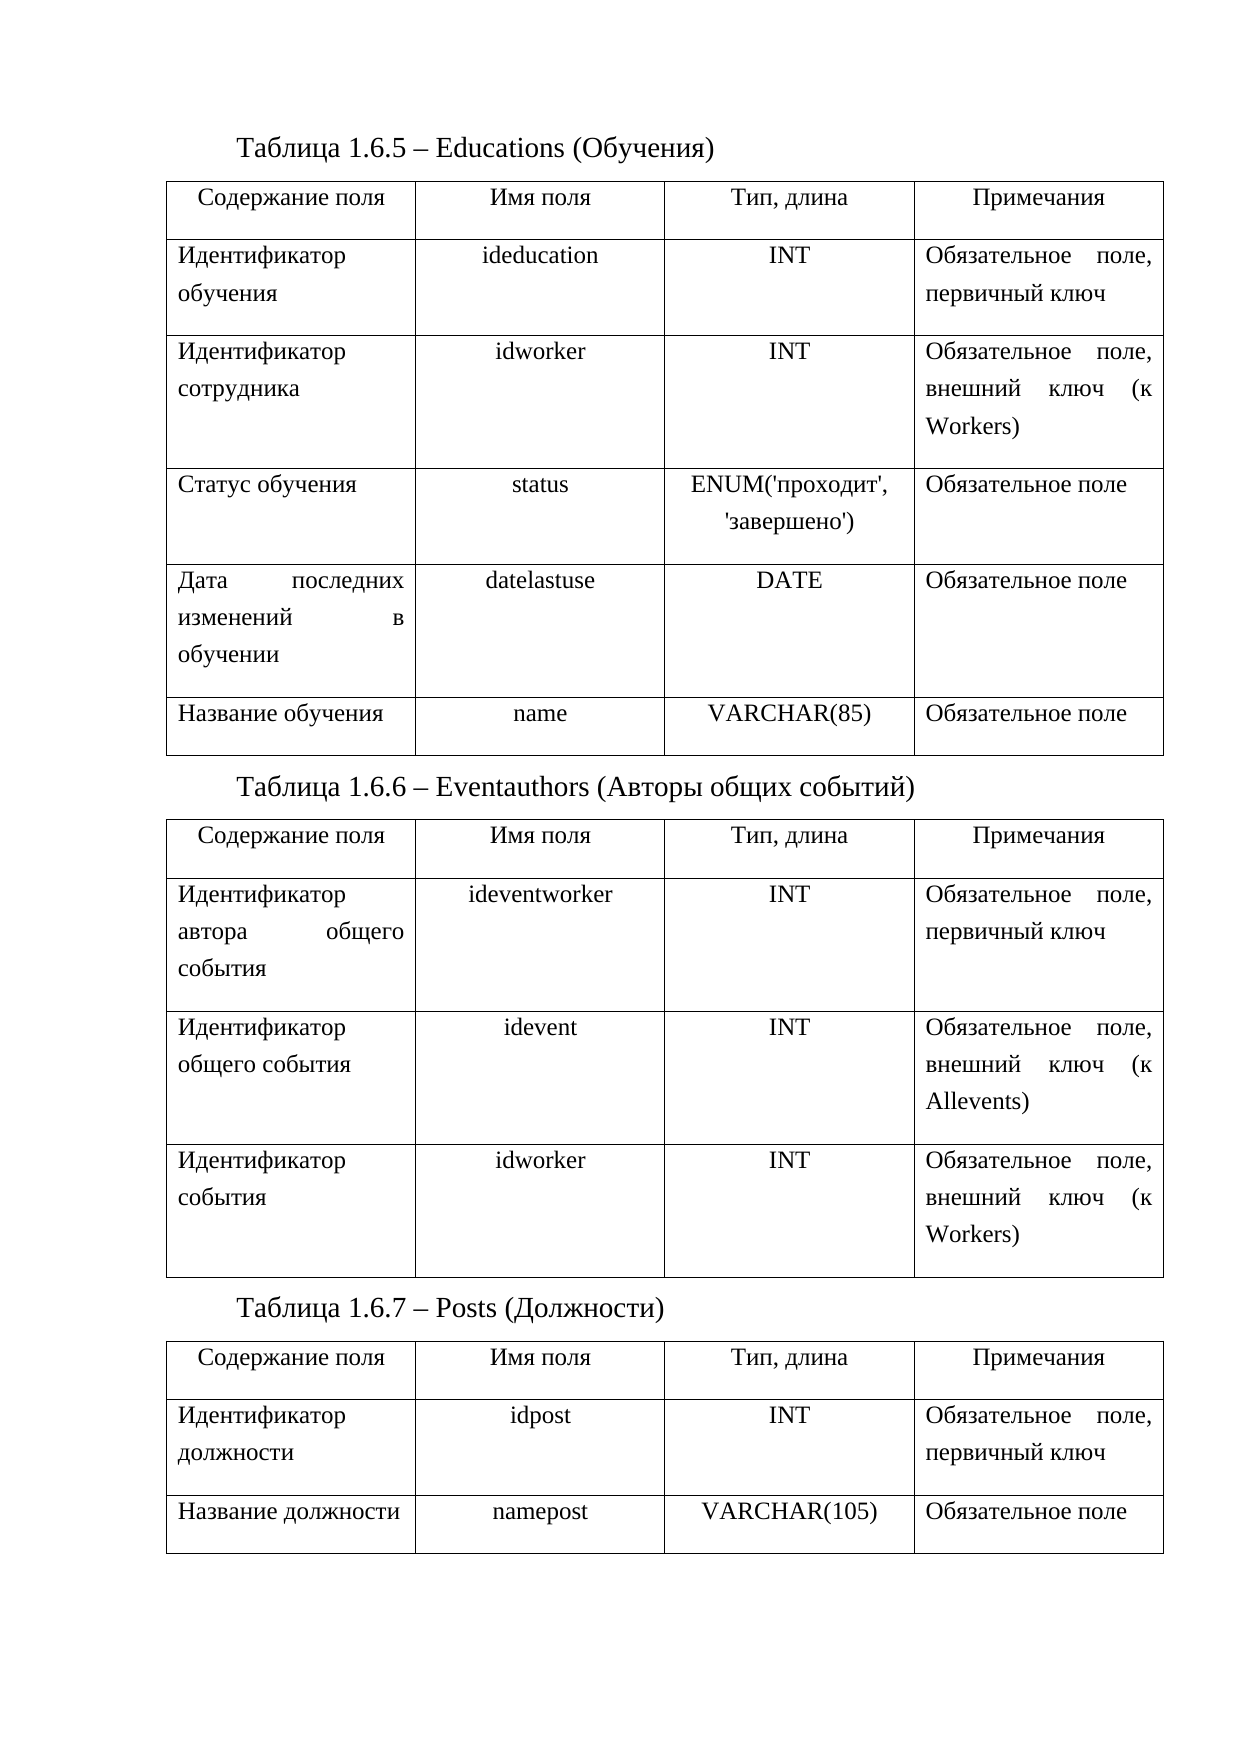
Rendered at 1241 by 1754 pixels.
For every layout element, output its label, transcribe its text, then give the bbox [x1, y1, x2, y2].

table_cell DATE [665, 565, 914, 697]
table_cell INT [665, 1012, 914, 1144]
table_header Тип, длина [665, 1342, 914, 1399]
table_cell ideducation [416, 240, 664, 335]
table_cell Обязательное поле, первичный ключ [915, 240, 1163, 335]
table_cell Идентификатор сотрудника [167, 336, 415, 468]
table_cell Обязательное поле, внешний ключ (к Workers) [915, 336, 1163, 468]
table_cell Название должности [167, 1496, 415, 1553]
table_cell Идентификатор общего события [167, 1012, 415, 1144]
table_cell namepost [416, 1496, 664, 1553]
table_header Содержание поля [167, 182, 415, 239]
table_cell Идентификатор автора общего события [167, 879, 415, 1011]
table_header Имя поля [416, 1342, 664, 1399]
table_header Примечания [915, 182, 1163, 239]
table_cell idpost [416, 1400, 664, 1495]
table_cell INT [665, 240, 914, 335]
table_header Примечания [915, 820, 1163, 878]
text Таблица 1.6.6 – Eventauthors (Авторы общих событий) [177, 769, 1152, 802]
table_cell Идентификатор события [167, 1145, 415, 1277]
table_cell ideventworker [416, 879, 664, 1011]
text Таблица 1.6.7 – Posts (Должности) [177, 1290, 1152, 1324]
table_header Тип, длина [665, 820, 914, 878]
table_cell idworker [416, 1145, 664, 1277]
table_cell status [416, 469, 664, 564]
table_header Тип, длина [665, 182, 914, 239]
table_header Примечания [915, 1342, 1163, 1399]
table_cell VARCHAR(85) [665, 698, 914, 755]
table_cell Дата последних изменений в обучении [167, 565, 415, 697]
table_cell Обязательное поле [915, 565, 1163, 697]
table_cell ENUM('проходит', 'завершено') [665, 469, 914, 564]
table_header Содержание поля [167, 820, 415, 878]
table_cell Обязательное поле, первичный ключ [915, 1400, 1163, 1495]
table_cell INT [665, 336, 914, 468]
table_cell Обязательное поле [915, 698, 1163, 755]
table_cell Название обучения [167, 698, 415, 755]
table_cell idevent [416, 1012, 664, 1144]
table_header Имя поля [416, 820, 664, 878]
table_cell INT [665, 1145, 914, 1277]
text Таблица 1.6.5 – Educations (Обучения) [177, 131, 1152, 164]
table_cell name [416, 698, 664, 755]
table_cell Идентификатор должности [167, 1400, 415, 1495]
table_cell Обязательное поле, внешний ключ (к Workers) [915, 1145, 1163, 1277]
table_cell Статус обучения [167, 469, 415, 564]
table_cell idworker [416, 336, 664, 468]
table_cell datelastuse [416, 565, 664, 697]
table_cell VARCHAR(105) [665, 1496, 914, 1553]
table_cell INT [665, 879, 914, 1011]
table_cell Обязательное поле [915, 469, 1163, 564]
table_header Содержание поля [167, 1342, 415, 1399]
table_cell Идентификатор обучения [167, 240, 415, 335]
table_cell Обязательное поле, внешний ключ (к Allevents) [915, 1012, 1163, 1144]
table_cell Обязательное поле, первичный ключ [915, 879, 1163, 1011]
table_header Имя поля [416, 182, 664, 239]
table_cell INT [665, 1400, 914, 1495]
table_cell Обязательное поле [915, 1496, 1163, 1553]
